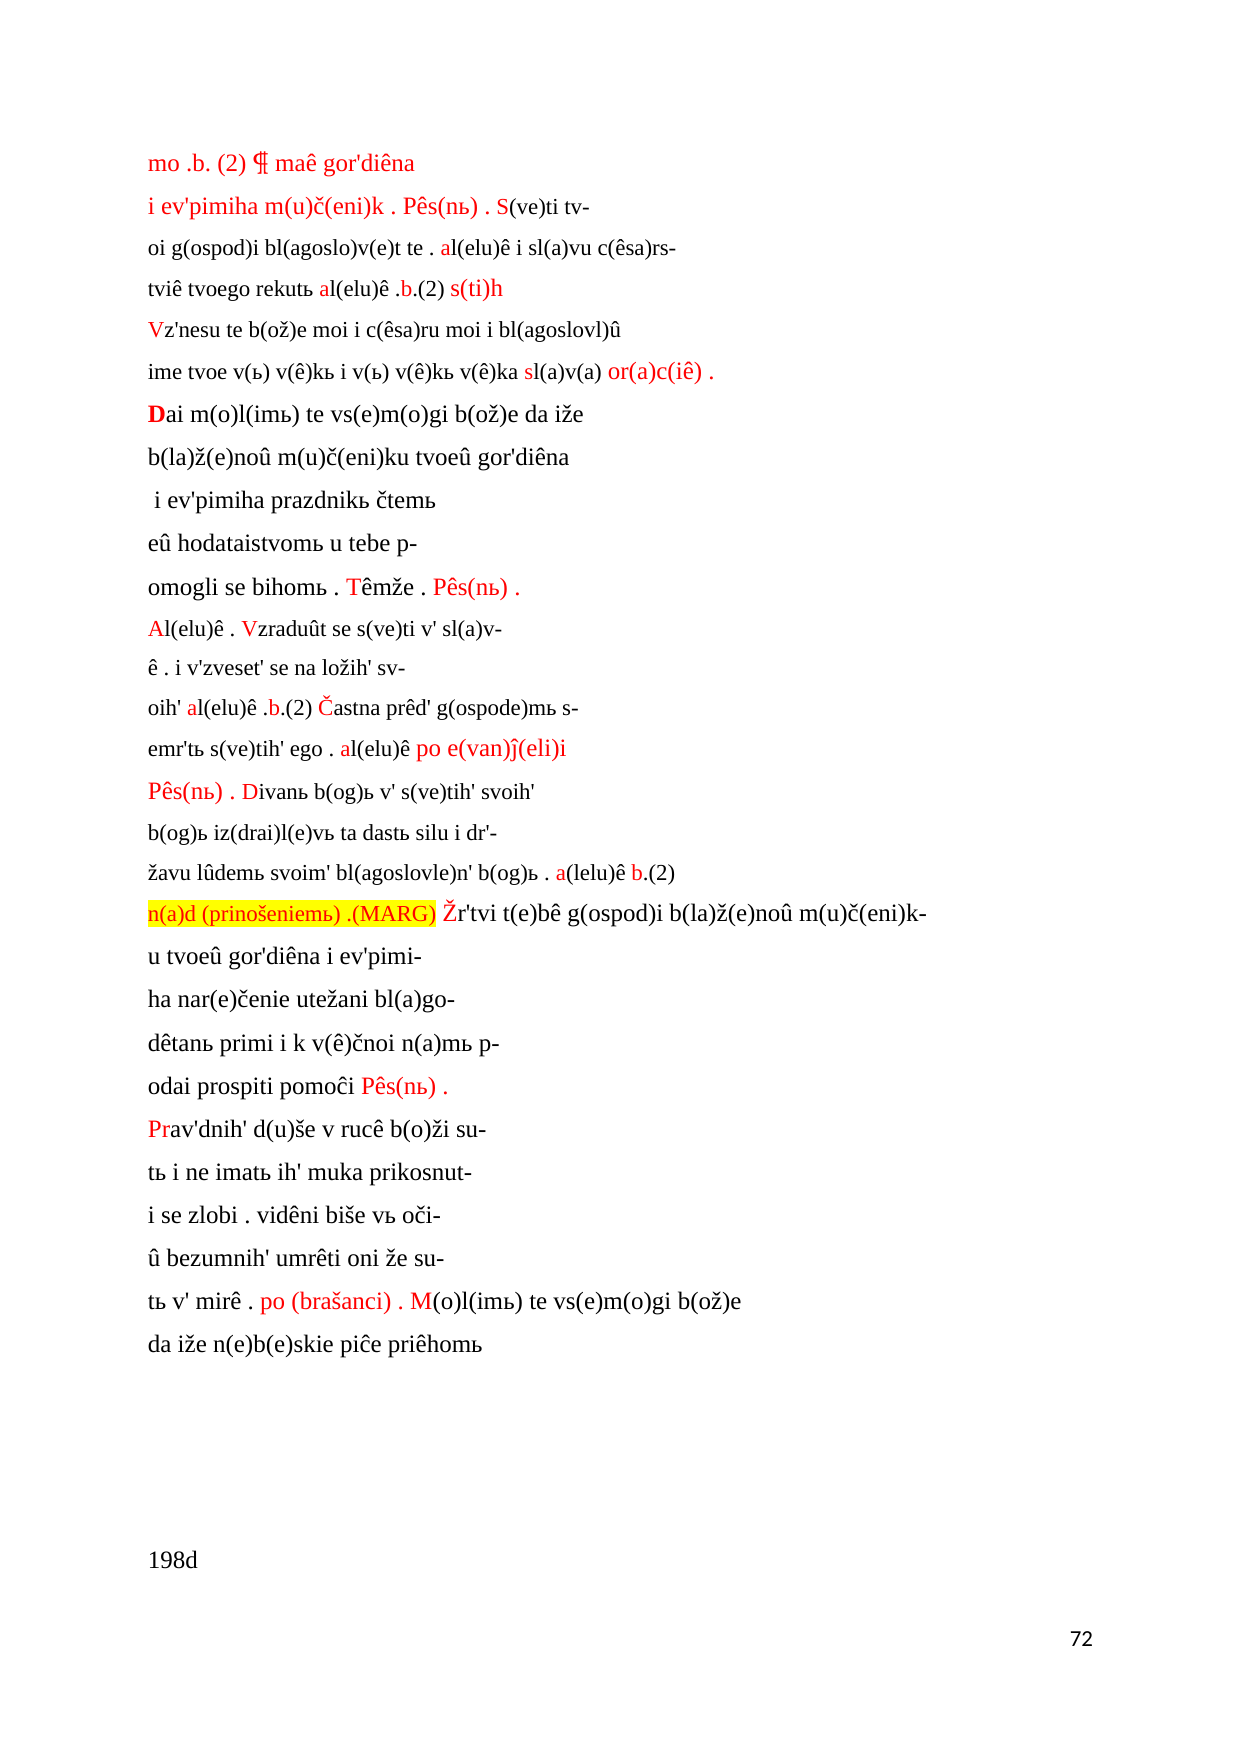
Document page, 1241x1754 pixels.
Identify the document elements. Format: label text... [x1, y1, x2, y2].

text i ev'pimiha m(u)č(eni)k . Pês(nь) . S(ve)ti tv- [148, 191, 1093, 219]
text b(og)ь iz(drai)l(e)vь ta dastь silu i dr'- [148, 819, 1093, 846]
text omogli se bihomь . Têmže . Pês(nь) . [148, 572, 1093, 600]
text Prav'dnih' d(u)še v rucê b(o)ži su- [148, 1114, 1093, 1143]
text Vz'nesu te b(ož)e moi i c(êsa)ru moi i bl(agoslovl)û [148, 316, 1093, 343]
text ê . i v'zveset' se na ložih' sv- [148, 654, 1093, 681]
text eû hodataistvomь u tebe p- [148, 528, 1093, 557]
text ha nar(e)čenie utežani bl(a)go- [148, 984, 1093, 1013]
text u tvoeû gor'diêna i ev'pimi- [148, 941, 1093, 970]
text odai prospiti pomoĉi Pês(nь) . [148, 1071, 1093, 1099]
text i ev'pimiha prazdnikь čtemь [148, 485, 1093, 514]
text û bezumnih' umrêti oni že su- [148, 1243, 1093, 1272]
text dêtanь primi i k v(ê)čnoi n(a)mь p- [148, 1028, 1093, 1056]
text oih' al(elu)ê .b.(2) Častna prêd' g(ospode)mь s- [148, 694, 1093, 720]
text tь v' mirê . po (brašanci) . M(o)l(imь) te vs(e)m(o)gi b(ož)e [148, 1286, 1093, 1315]
text tviê tvoego rekutь al(elu)ê .b.(2) s(ti)h [148, 273, 1093, 302]
text tь i ne imatь ih' muka prikosnut- [148, 1157, 1093, 1186]
text oi g(ospod)i bl(agoslo)v(e)t te . al(elu)ê i sl(a)vu c(êsa)rs- [148, 234, 1093, 260]
text i se zlobi . vidêni biše vь oči- [148, 1200, 1093, 1229]
text žavu lûdemь svoim' bl(agoslovle)n' b(og)ь . a(lelu)ê b.(2) [148, 859, 1093, 885]
text Al(elu)ê . Vzraduût se s(ve)ti v' sl(a)v- [148, 615, 1093, 641]
text Pês(nь) . Divanь b(og)ь v' s(ve)tih' svoih' [148, 776, 1093, 805]
text ime tvoe v(ь) v(ê)kь i v(ь) v(ê)kь v(ê)ka sl(a)v(a) or(a)c(iê) . [148, 356, 1093, 385]
text b(la)ž(e)noû m(u)č(eni)ku tvoeû gor'diêna [148, 442, 1093, 471]
text emr'tь s(ve)tih' ego . al(elu)ê po e(van)ĵ(eli)i [148, 733, 1093, 762]
text da iže n(e)b(e)skie piĉe priêhomь [148, 1329, 1093, 1358]
text n(a)d (prinošeniemь) .(MARG) Žr'tvi t(e)bê g(ospod)i b(la)ž(e)noû m(u)č(eni)k- [148, 898, 1093, 927]
text mo .b. (2) ⸿ maê gor'diêna [148, 148, 1093, 176]
text Dai m(o)l(imь) te vs(e)m(o)gi b(ož)e da iže [148, 399, 1093, 428]
text 198d [148, 1545, 1093, 1574]
